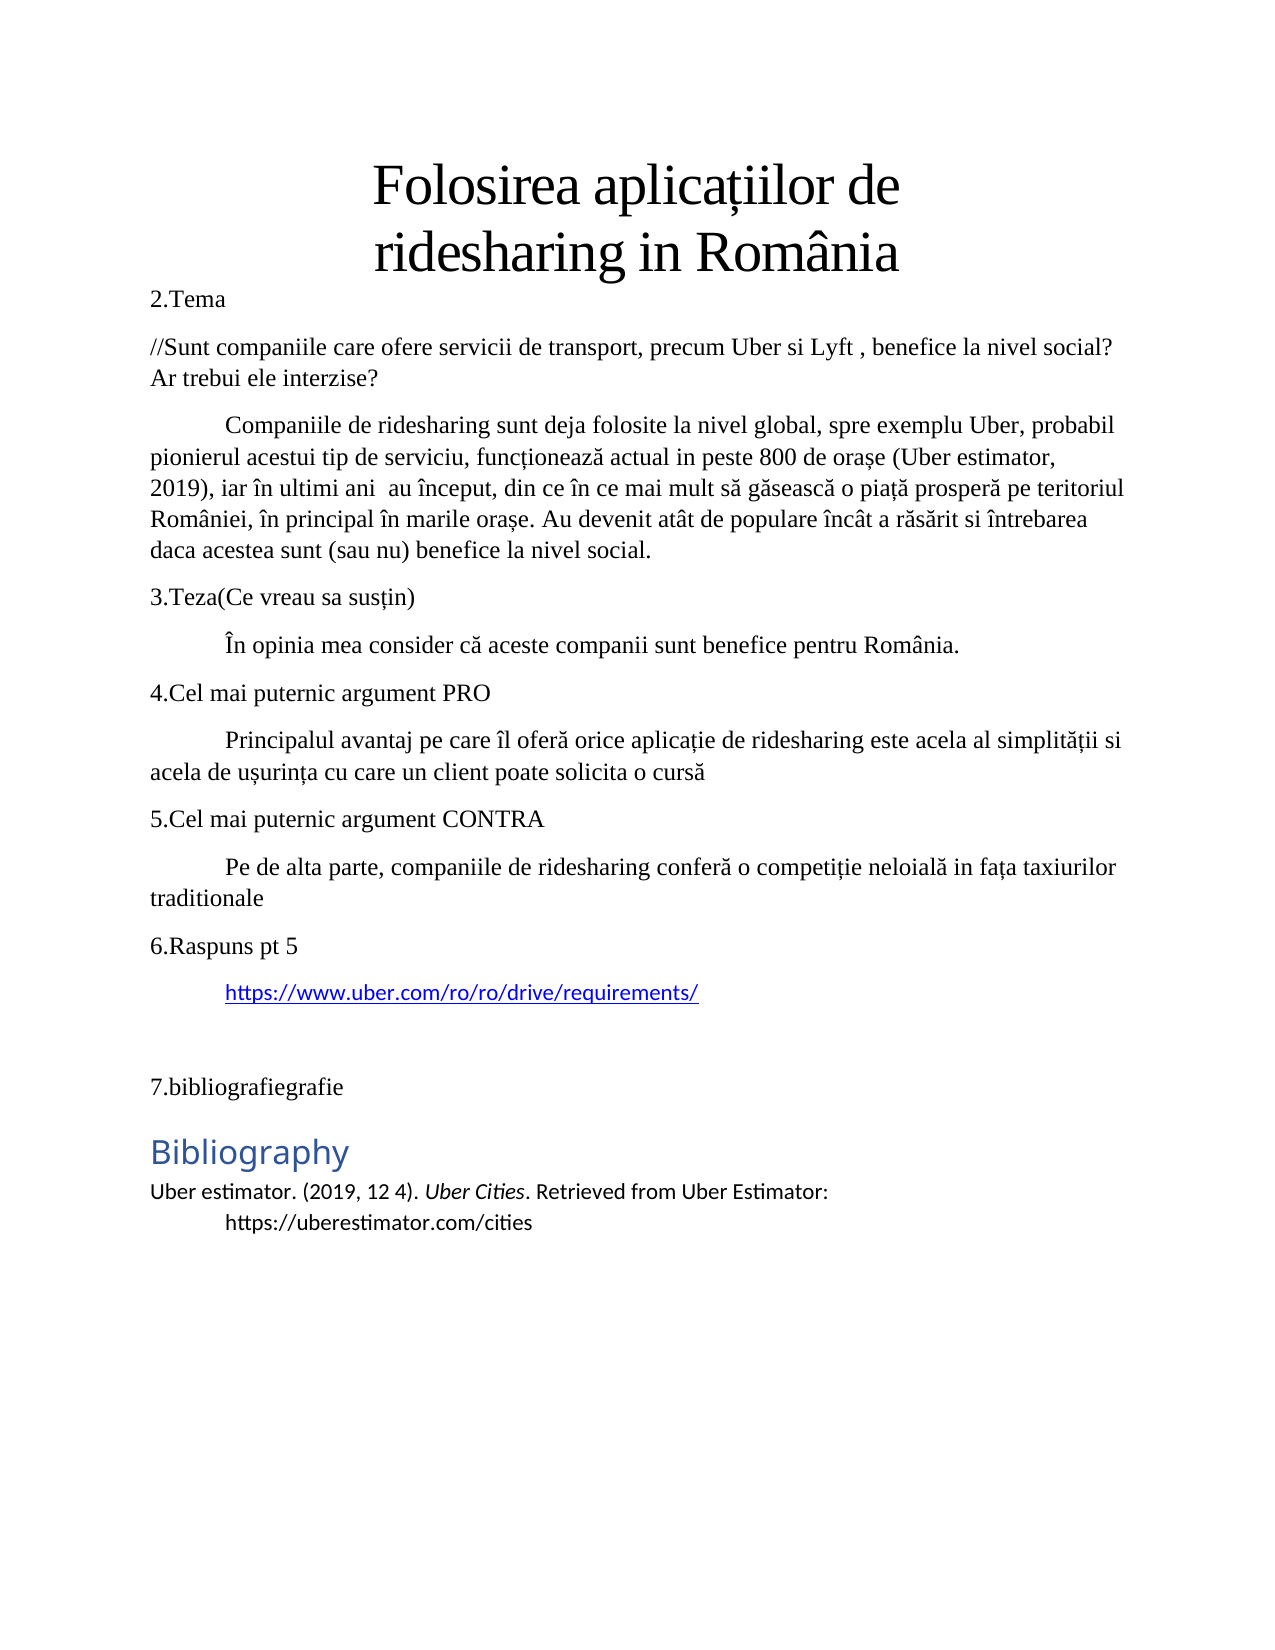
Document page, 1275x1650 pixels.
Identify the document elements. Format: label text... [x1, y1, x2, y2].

text Pe de alta parte, companiile de ridesharing conferă o competiție neloială in fața taxiurilor traditionale [150, 852, 1125, 912]
title Folosirea aplicațiilor de [150, 150, 1125, 217]
text 5.Cel mai puternic argument CONTRA [150, 804, 1125, 833]
text //Sunt companiile care ofere servicii de transport, precum Uber si Lyft , benefice la nivel social? Ar trebui ele interzise? [150, 332, 1125, 392]
text 7.bibliografiegrafie [150, 1072, 1125, 1101]
text Companiile de ridesharing sunt deja folosite la nivel global, spre exemplu Uber, probabil pionierul acestui tip de serviciu, funcționează actual in peste 800 de orașe , iar în ultimi ani au început, din ce în ce mai mult să găsească o piață prosperă pe teritoriul României, în principal în marile orașe. Au devenit atât de populare încât a răsărit si întrebarea daca acestea sunt (sau nu) benefice la nivel social. [150, 411, 1125, 563]
text https://www.uber.com/ro/ro/drive/requirements/ [150, 978, 1125, 1007]
text 2.Tema [150, 284, 1125, 313]
text 6.Raspuns pt 5 [150, 931, 1125, 959]
text 3.Teza(Ce vreau sa susțin) [150, 582, 1125, 611]
text 4.Cel mai puternic argument PRO [150, 678, 1125, 707]
title ridesharing in România [150, 217, 1125, 284]
text Principalul avantaj pe care îl oferă orice aplicație de ridesharing este acela al simplității si acela de ușurința cu care un client poate solicita o cursă [150, 726, 1125, 785]
text În opinia mea consider că aceste companii sunt benefice pentru România. [150, 630, 1125, 659]
